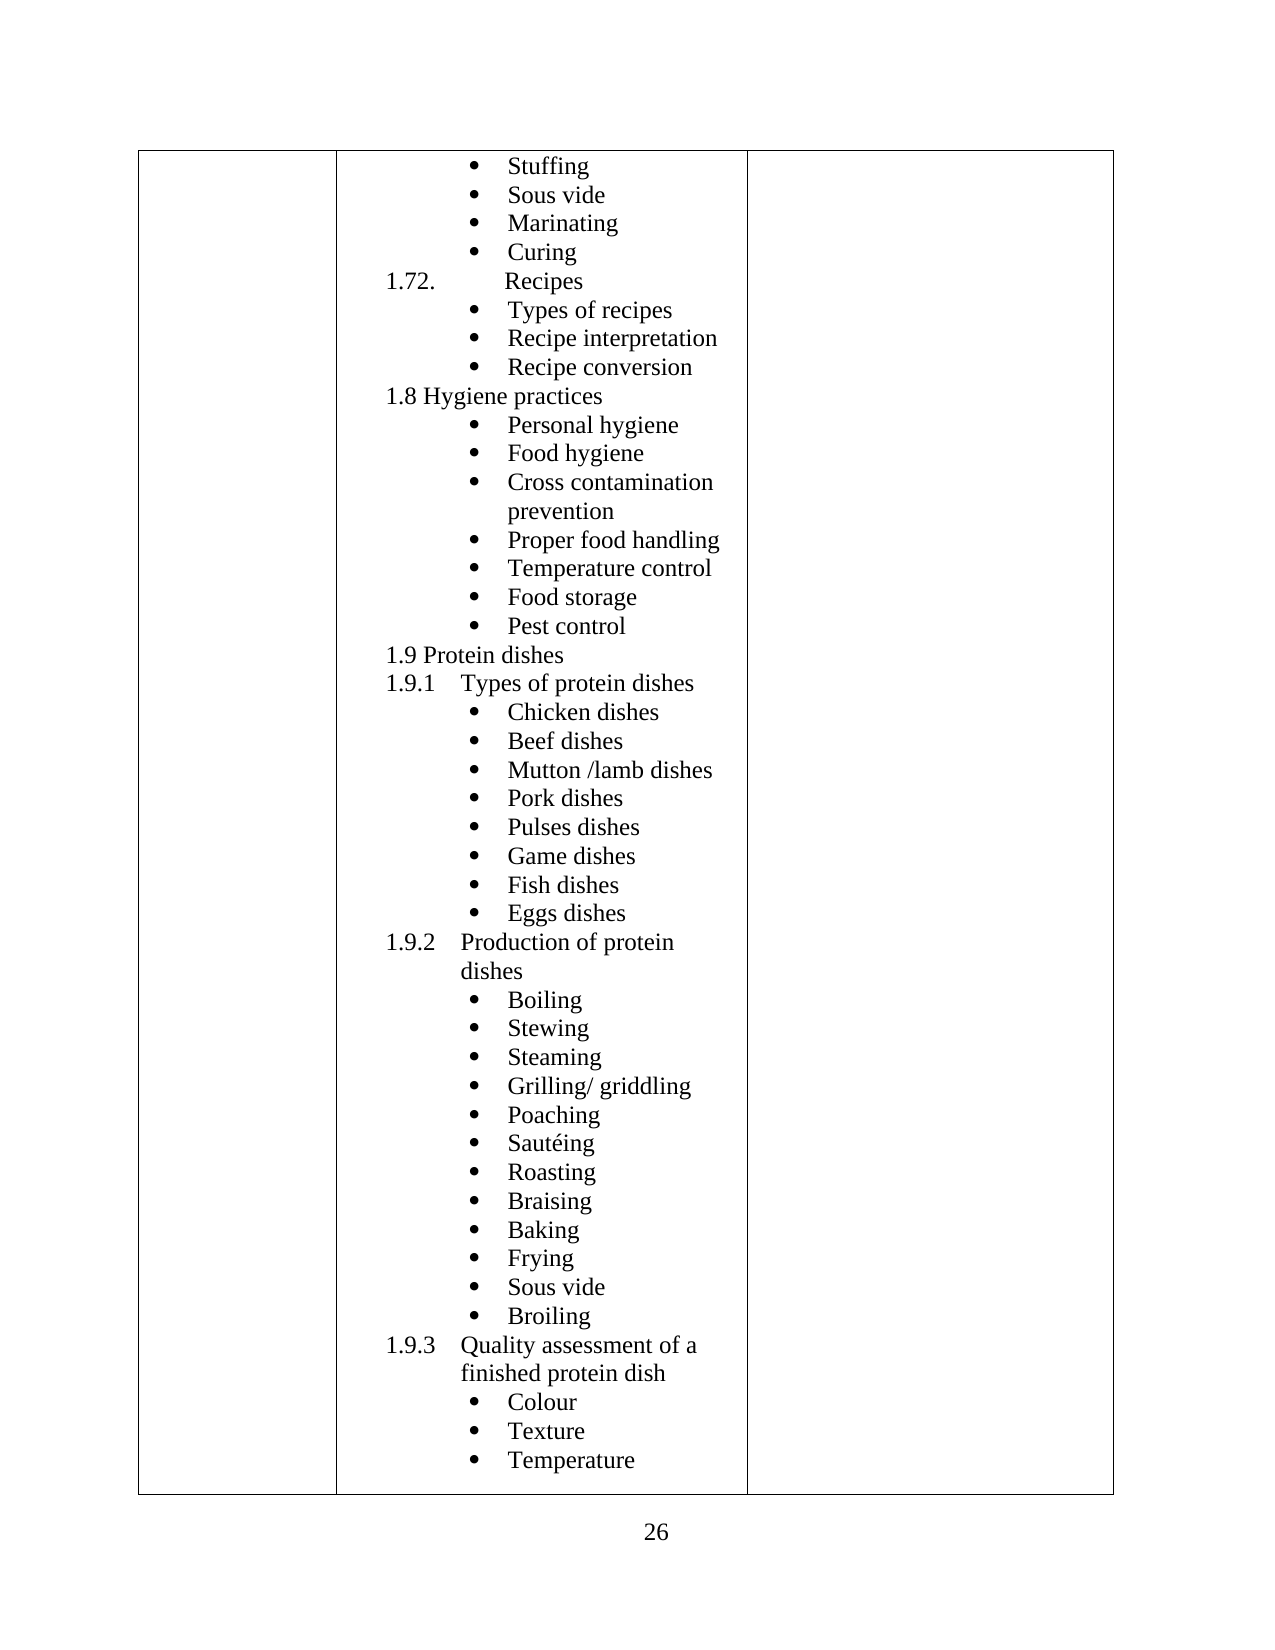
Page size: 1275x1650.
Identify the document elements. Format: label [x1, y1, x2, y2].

table_cell [748, 151, 1113, 1494]
table_cell [337, 151, 747, 1494]
table_cell [139, 151, 336, 1494]
